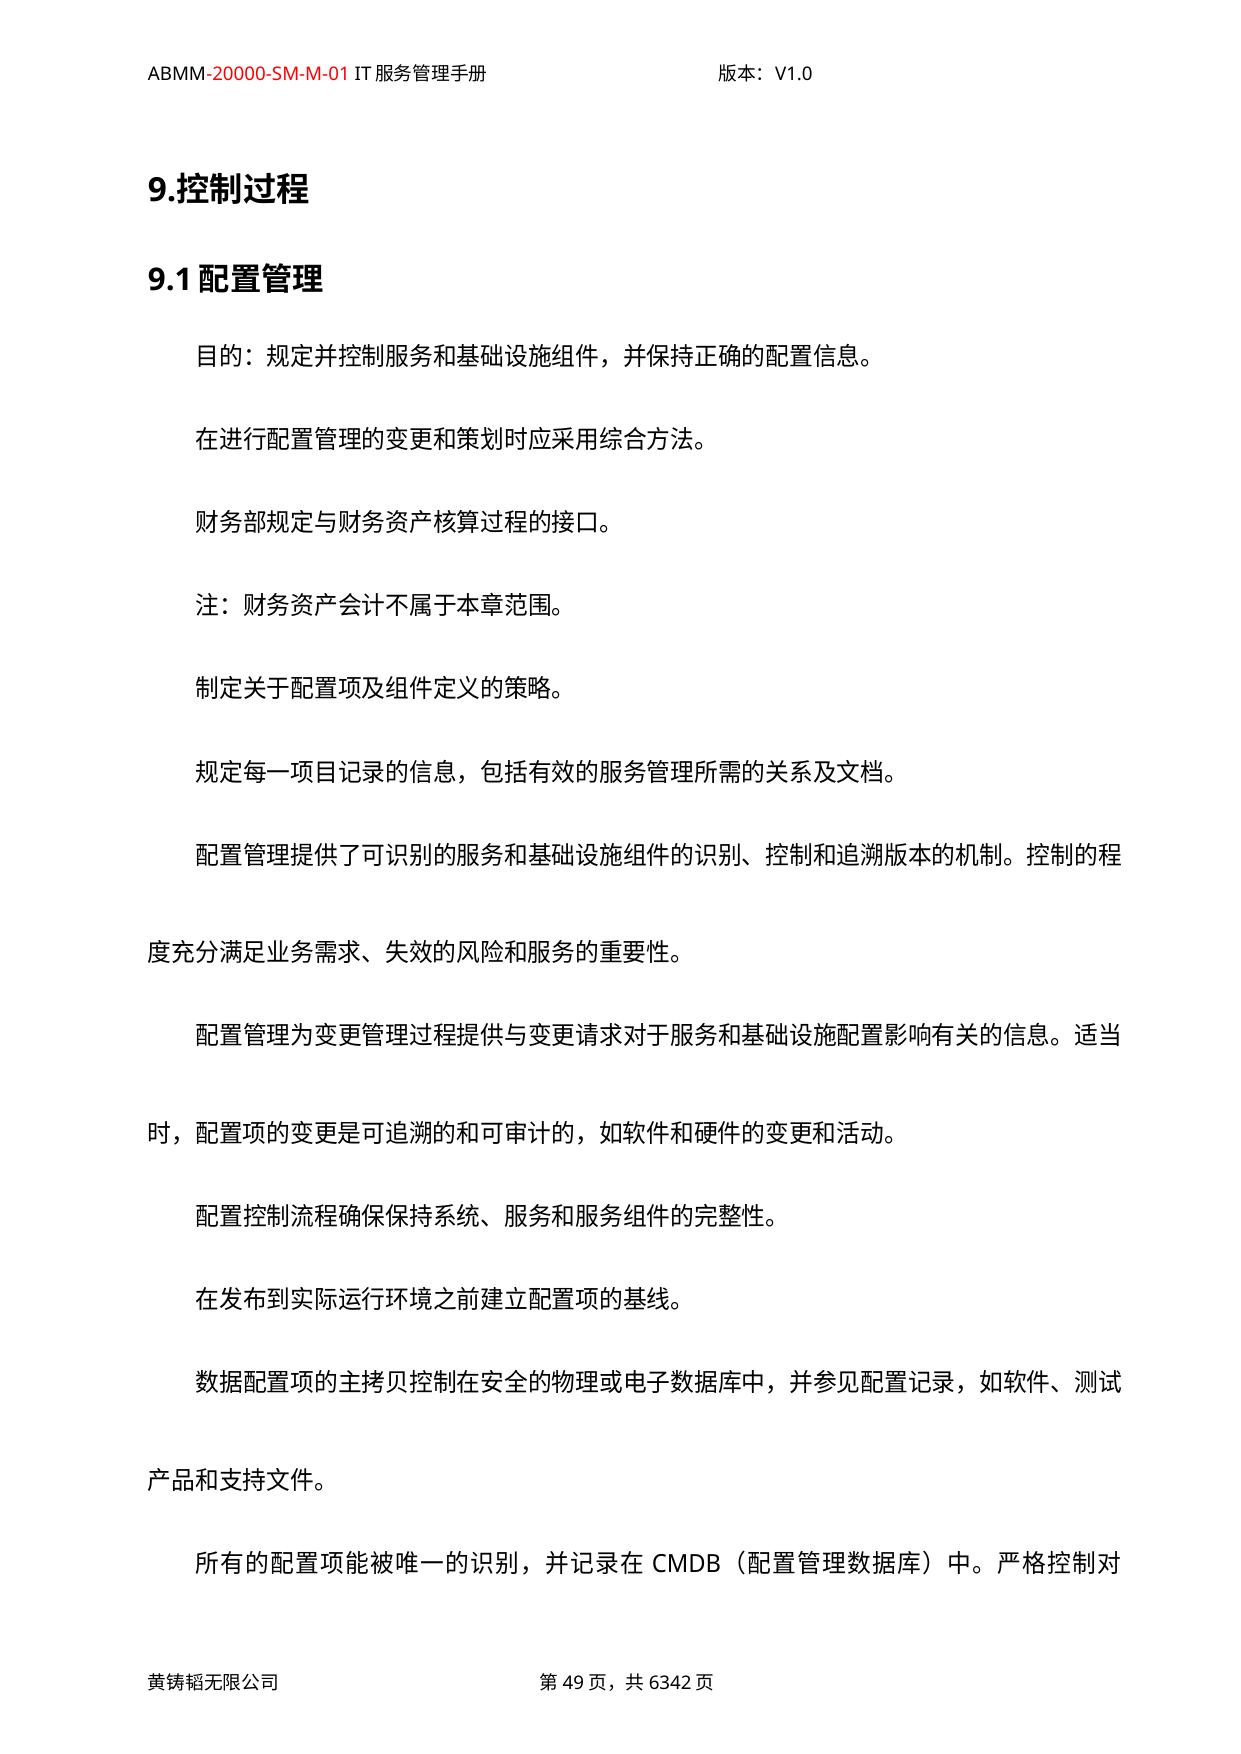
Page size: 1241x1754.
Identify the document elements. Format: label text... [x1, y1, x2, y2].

text 数据配置项的主拷贝控制在安全的物理或电子数据库中，并参见配置记录，如软件、测试产品和支持文件。 [148, 1348, 1122, 1511]
text 配置控制流程确保保持系统、服务和服务组件的完整性。 [148, 1182, 1122, 1247]
text 目的：规定并控制服务和基础设施组件，并保持正确的配置信息。 [148, 322, 1122, 387]
text 财务部规定与财务资产核算过程的接口。 [148, 488, 1122, 553]
text 配置管理为变更管理过程提供与变更请求对于服务和基础设施配置影响有关的信息。适当时，配置项的变更是可追溯的和可审计的，如软件和硬件的变更和活动。 [148, 1001, 1122, 1164]
subtitle 9.1配置管理 [148, 244, 1122, 309]
text 所有的配置项能被唯一的识别，并记录在CMDB（配置管理数据库）中。严格控制对CMDB的升级访问。主动管理并验证CMDB，以确保CMDB的可靠性和准确性。需要的人员可获得配置项的状态和版本、位置、相关的变更和问题以及相关的文档。 [148, 1529, 1122, 1594]
text 在进行配置管理的变更和策划时应采用综合方法。 [148, 405, 1122, 470]
text 规定每一项目记录的信息，包括有效的服务管理所需的关系及文档。 [148, 738, 1122, 803]
text 在发布到实际运行环境之前建立配置项的基线。 [148, 1265, 1122, 1330]
text 注：财务资产会计不属于本章范围。 [148, 571, 1122, 636]
text 制定关于配置项及组件定义的策略。 [148, 654, 1122, 719]
subtitle 9.控制过程 [148, 154, 1122, 219]
text 配置管理提供了可识别的服务和基础设施组件的识别、控制和追溯版本的机制。控制的程度充分满足业务需求、失效的风险和服务的重要性。 [148, 821, 1122, 983]
